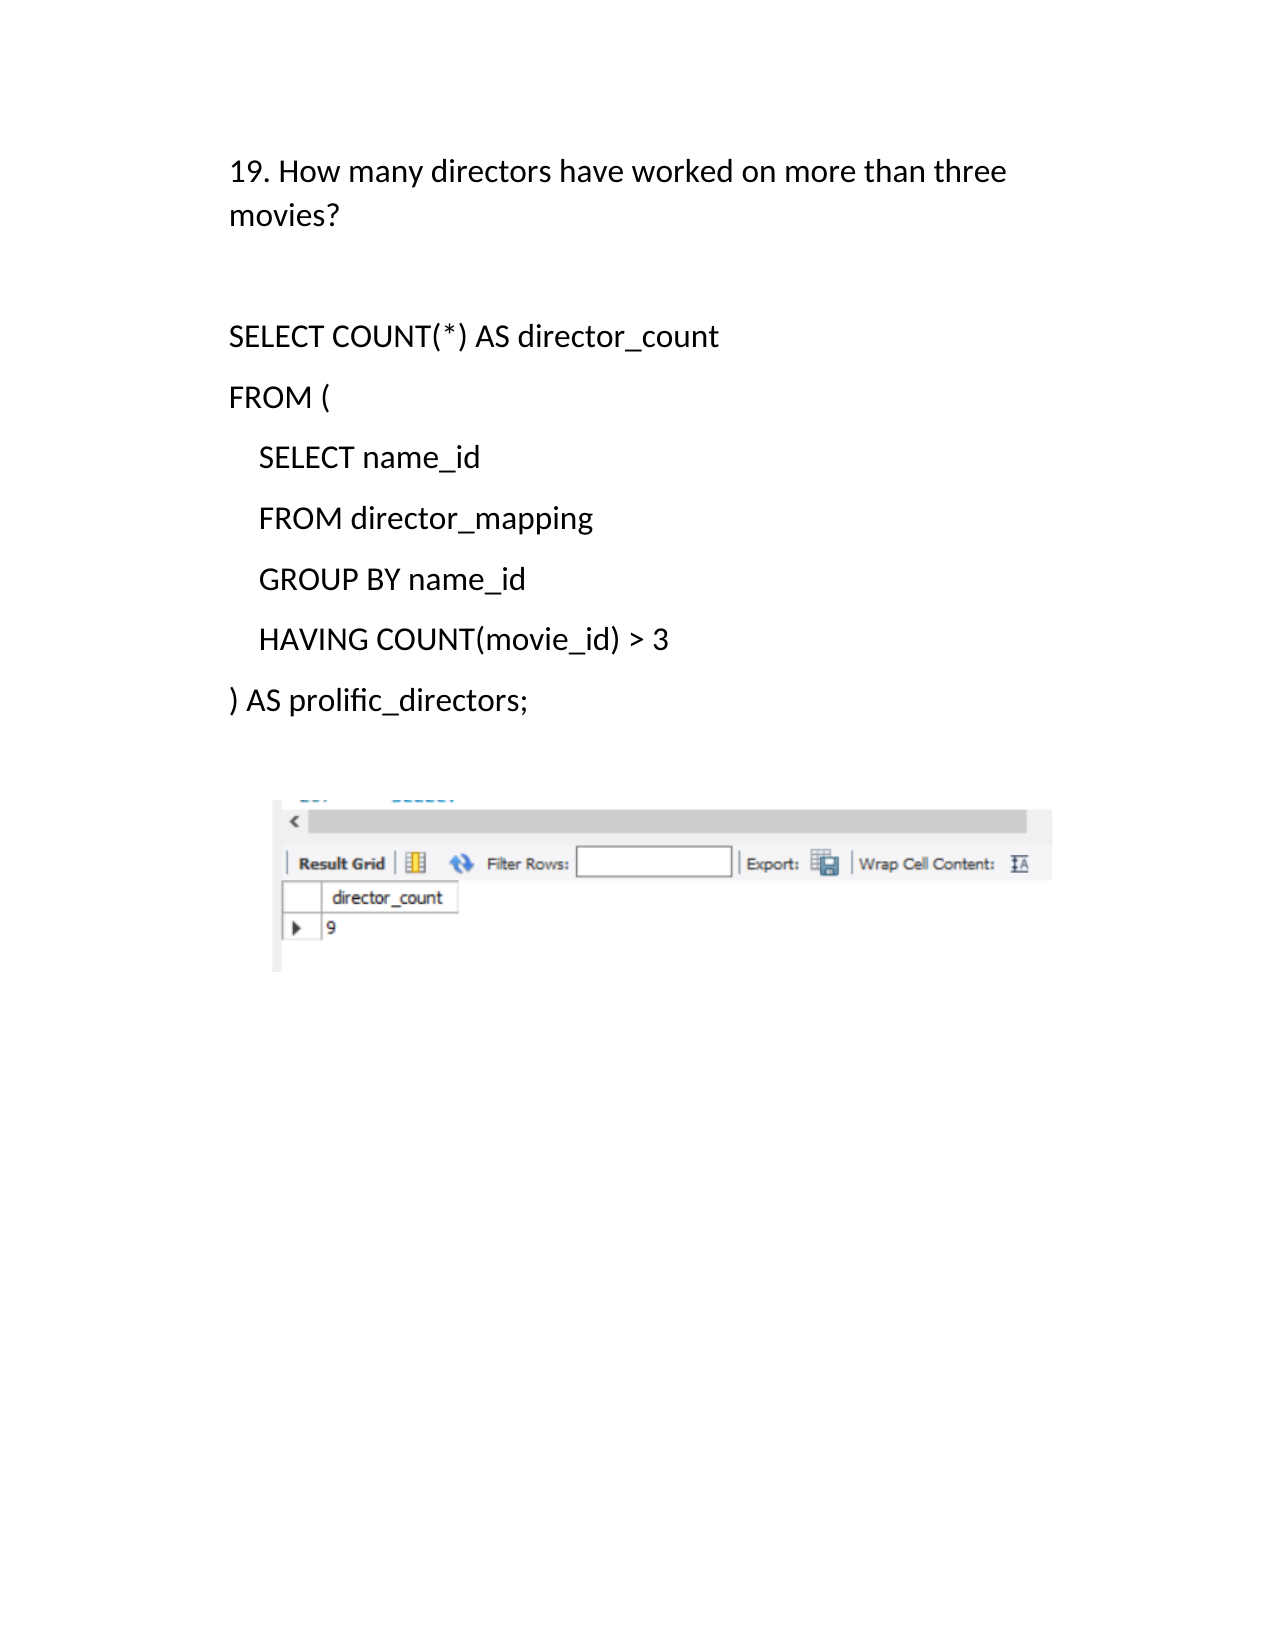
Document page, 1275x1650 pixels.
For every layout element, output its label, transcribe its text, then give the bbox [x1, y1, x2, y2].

text 19. How many directors have worked on more than three movies? [229, 150, 1125, 235]
picture [228, 800, 1053, 972]
text GROUP BY name_id [229, 558, 1125, 598]
text FROM ( [229, 376, 1125, 417]
text FROM director_mapping [229, 497, 1125, 538]
text HAVING COUNT(movie_id) > 3 [229, 618, 1125, 659]
text SELECT name_id [229, 436, 1125, 477]
text ) AS prolific_directors; [229, 679, 1125, 720]
text SELECT COUNT(*) AS director_count [229, 315, 1125, 356]
